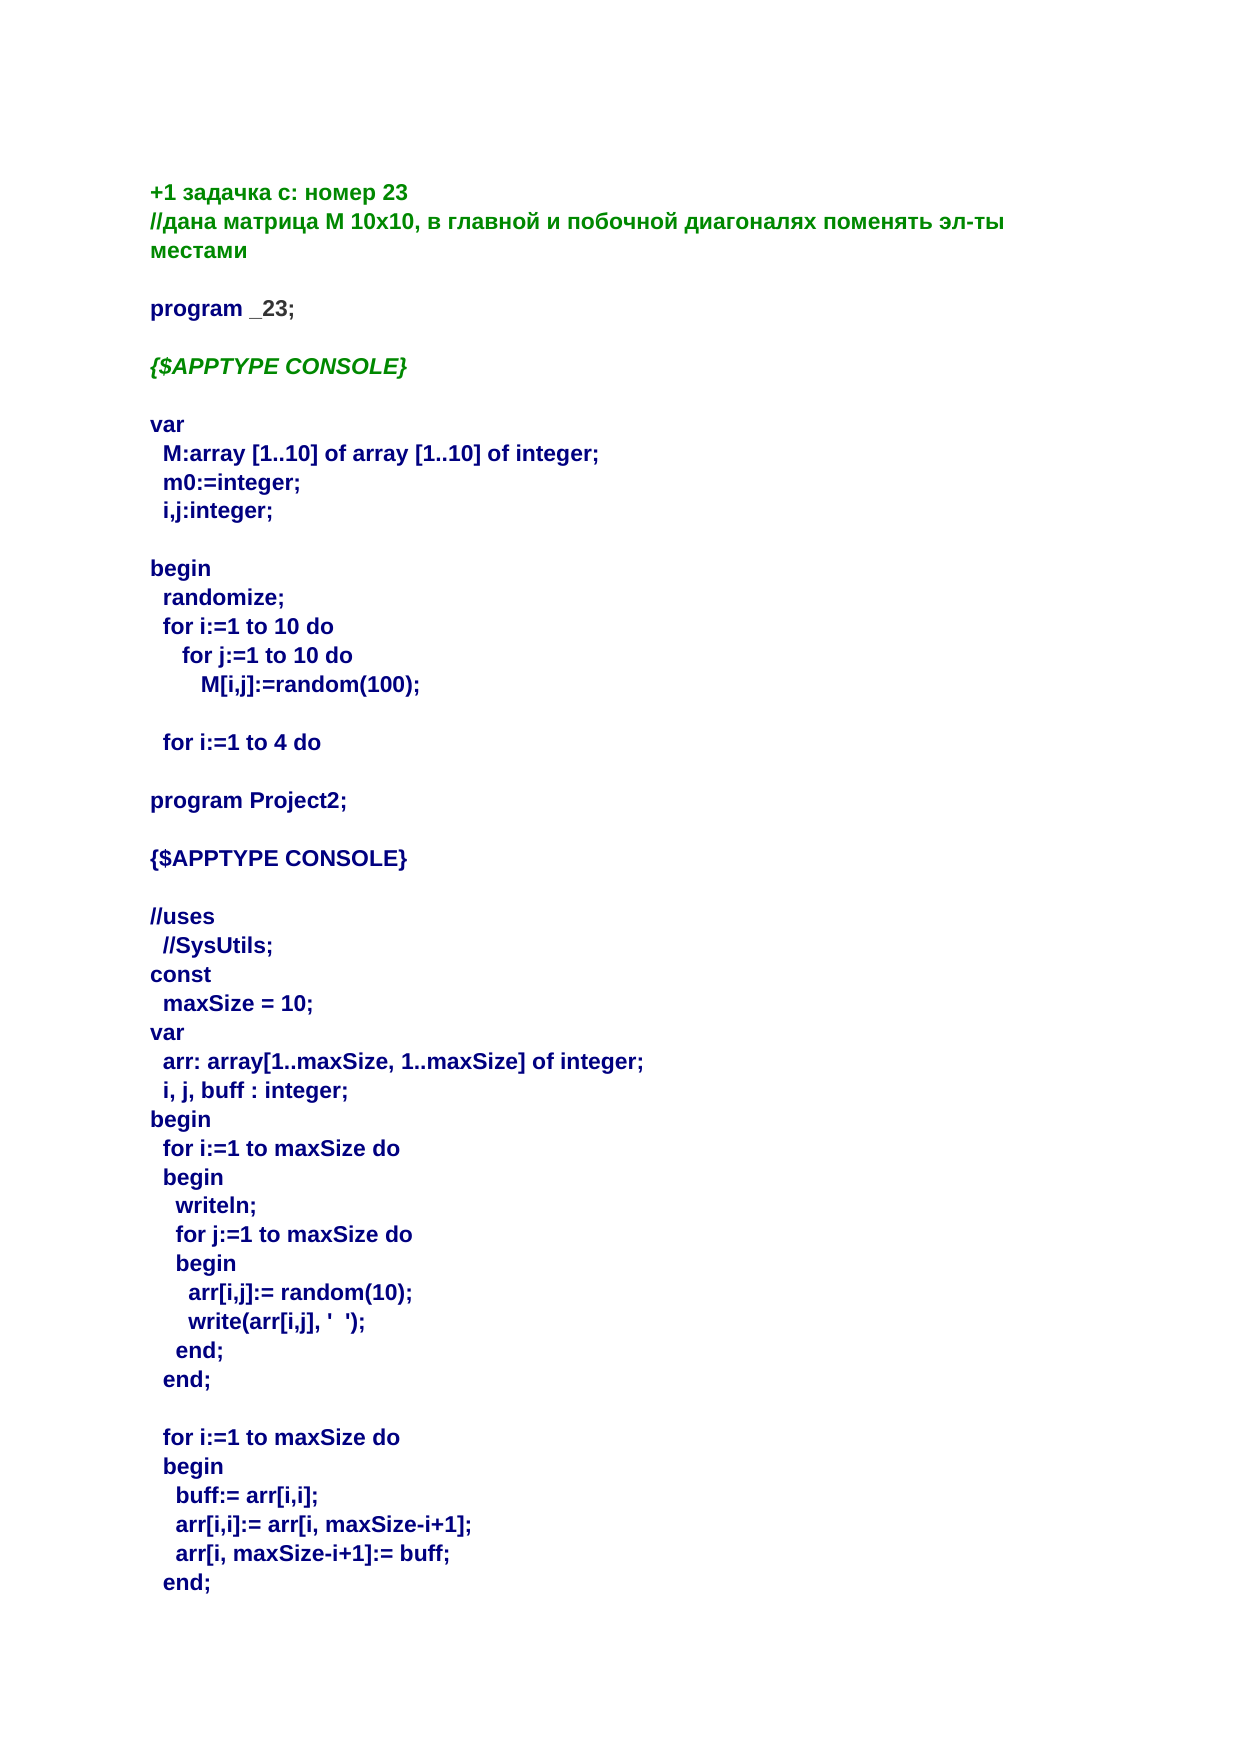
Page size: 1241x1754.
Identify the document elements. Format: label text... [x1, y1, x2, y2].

text M[i,j]:=random(100); [150, 671, 1090, 698]
text +1 задачка с: номер 23 [150, 179, 1090, 205]
text buff:= arr[i,i]; [150, 1482, 1090, 1508]
text begin [150, 555, 1090, 582]
text {$APPTYPE CONSOLE} [150, 845, 1090, 871]
text for i:=1 to 10 do [150, 613, 1090, 640]
text for j:=1 to 10 do [150, 642, 1090, 669]
text begin [150, 1106, 1090, 1132]
text end; [150, 1337, 1090, 1364]
text program Project2; [150, 787, 1090, 813]
text begin [150, 1453, 1090, 1479]
text //uses [150, 903, 1090, 929]
text arr[i,j]:= random(10); [150, 1279, 1090, 1306]
text const [150, 961, 1090, 987]
text for i:=1 to 4 do [150, 729, 1090, 756]
text arr: array[1..maxSize, 1..maxSize] of integer; [150, 1048, 1090, 1074]
text begin [150, 1163, 1090, 1190]
text program _23; {$APPTYPE CONSOLE} [150, 295, 1090, 408]
text for i:=1 to maxSize do [150, 1134, 1090, 1161]
text begin [150, 1250, 1090, 1277]
text arr[i, maxSize-i+1]:= buff; [150, 1540, 1090, 1566]
text i, j, buff : integer; [150, 1077, 1090, 1103]
text end; [150, 1569, 1090, 1595]
text maxSize = 10; [150, 990, 1090, 1016]
text //SysUtils; [150, 932, 1090, 958]
text for i:=1 to maxSize do [150, 1424, 1090, 1451]
text M:array [1..10] of array [1..10] of integer; [150, 439, 1090, 466]
text randomize; [150, 584, 1090, 611]
text for j:=1 to maxSize do [150, 1221, 1090, 1248]
text arr[i,i]:= arr[i, maxSize-i+1]; [150, 1511, 1090, 1537]
text var [150, 411, 1090, 437]
text end; [150, 1366, 1090, 1393]
text i,j:integer; [150, 497, 1090, 524]
text writeln; [150, 1192, 1090, 1219]
text m0:=integer; [150, 468, 1090, 495]
text var [150, 1019, 1090, 1045]
text //дана матрица M 10х10, в главной и побочной диагоналях поменять эл-ты местами [150, 208, 1090, 263]
text write(arr[i,j], ' '); [150, 1308, 1090, 1335]
